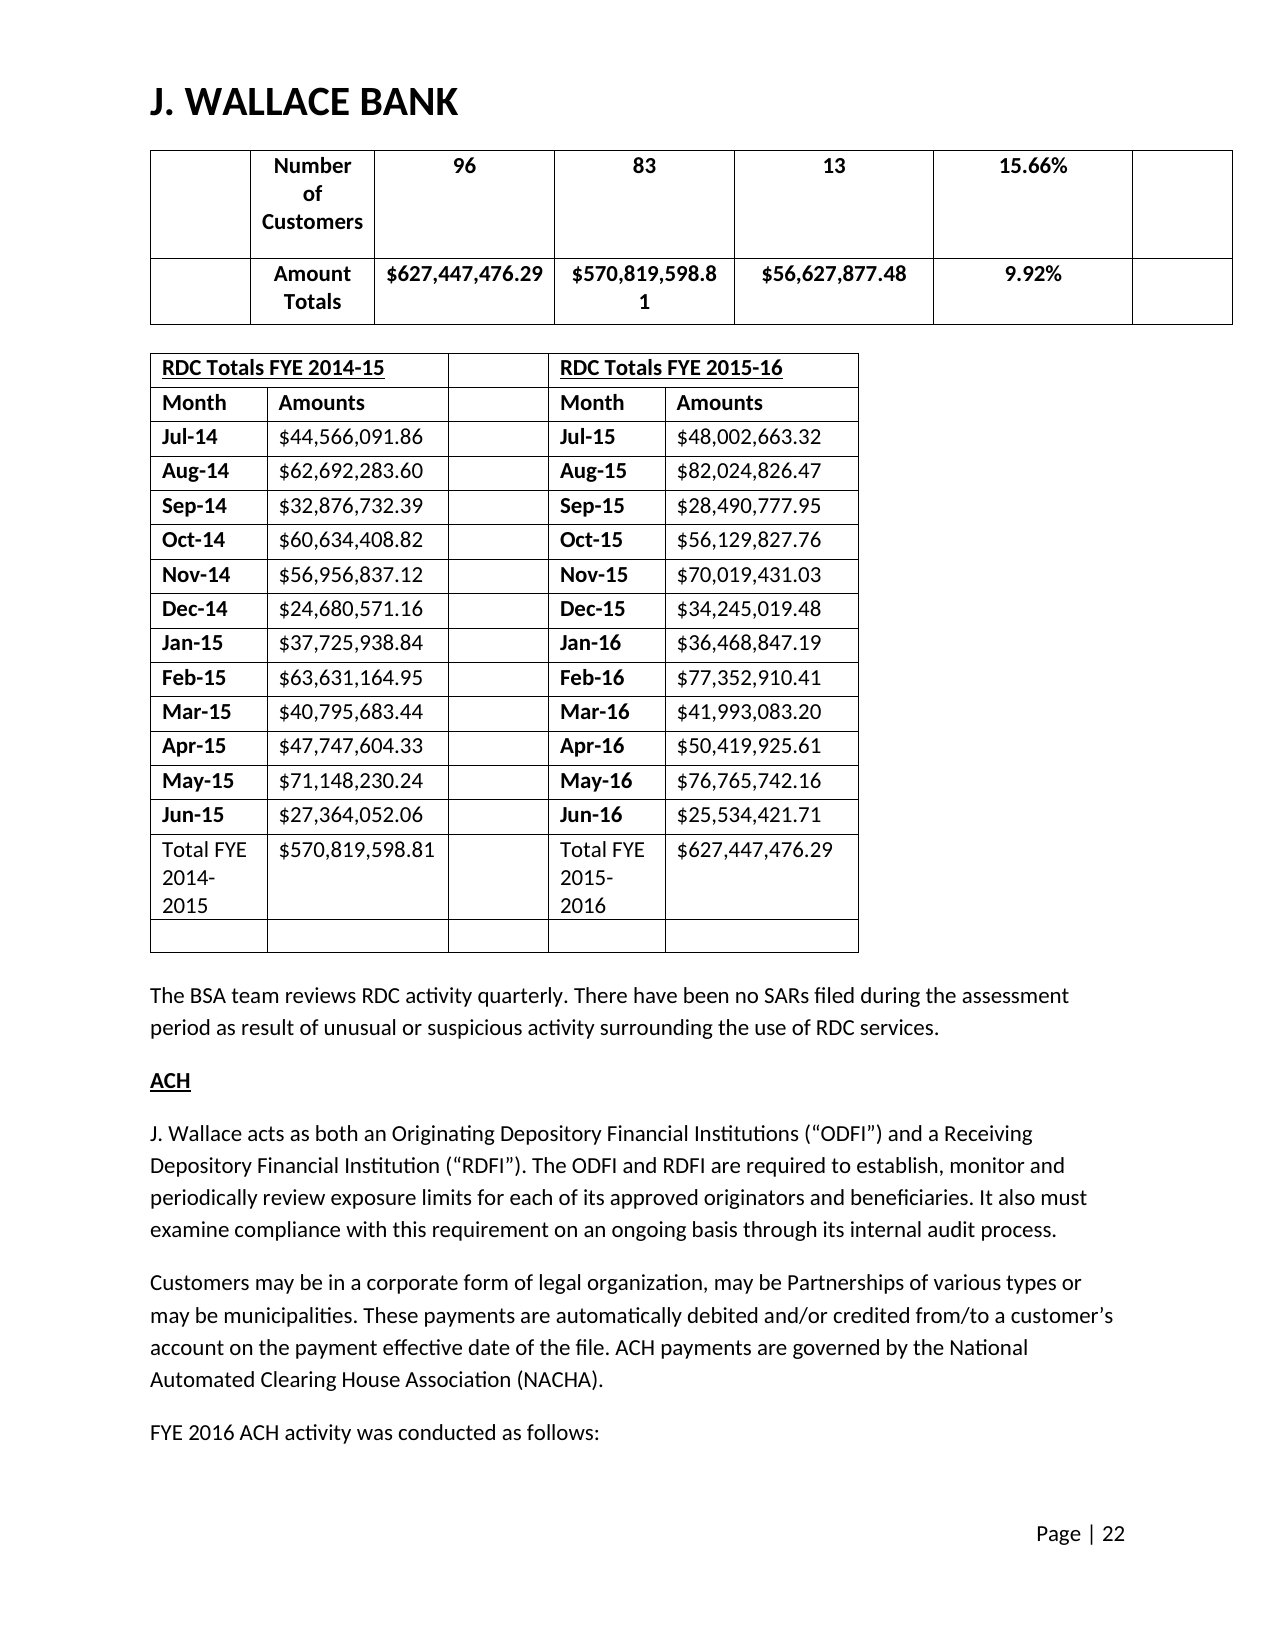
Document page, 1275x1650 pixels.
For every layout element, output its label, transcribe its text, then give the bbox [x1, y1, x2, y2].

table_cell [151, 259, 250, 323]
text J. Wallace acts as both an Originating Depository Financial Institutions (“ODFI”) and a Receiving Depository Financial Institution (“RDFI”). The ODFI and RDFI are required to establish, monitor and periodically review exposure limits for each of its approved originators and beneficiaries. It also must examine compliance with this requirement on an ongoing basis through its internal audit process. [150, 1119, 1125, 1243]
table_cell $44,566,091.86 [268, 422, 448, 456]
table_cell [449, 697, 548, 731]
text The BSA team reviews RDC activity quarterly. There have been no SARs filed during the assessment period as result of unusual or suspicious activity surrounding the use of RDC services. [150, 981, 1125, 1041]
table_cell [449, 663, 548, 696]
table_cell [449, 800, 548, 834]
table_cell [449, 560, 548, 593]
table_header RDC Totals FYE 2014-15 [151, 354, 448, 387]
table_cell $77,352,910.41 [666, 663, 858, 696]
table_cell Jan-16 [549, 629, 665, 662]
table_cell $63,631,164.95 [268, 663, 448, 696]
table_cell Nov-15 [549, 560, 665, 593]
table_cell $570,819,598.81 [268, 835, 448, 919]
table_header [449, 354, 548, 387]
table_cell [449, 835, 548, 919]
table_cell Total FYE 2015-2016 [549, 835, 665, 919]
table_cell Oct-15 [549, 525, 665, 559]
table_cell Sep-15 [549, 491, 665, 524]
table_cell Feb-16 [549, 663, 665, 696]
table_cell $76,765,742.16 [666, 766, 858, 799]
table_cell $36,468,847.19 [666, 629, 858, 662]
table_cell Aug-14 [151, 457, 267, 490]
table_cell Amounts [666, 388, 858, 421]
table_cell [449, 732, 548, 765]
table_cell $56,956,837.12 [268, 560, 448, 593]
text ACH [150, 1066, 1125, 1094]
table_cell [449, 525, 548, 559]
table_cell 9.92% [934, 259, 1132, 323]
table_cell [449, 629, 548, 662]
table_cell Nov-14 [151, 560, 267, 593]
table_cell $40,795,683.44 [268, 697, 448, 731]
table_cell Sep-14 [151, 491, 267, 524]
table_cell $627,447,476.29 [375, 259, 554, 323]
table_cell Feb-15 [151, 663, 267, 696]
table_cell $56,129,827.76 [666, 525, 858, 559]
table_cell [449, 422, 548, 456]
table_cell $34,245,019.48 [666, 594, 858, 627]
table_cell $32,876,732.39 [268, 491, 448, 524]
table_cell Total FYE 2014-2015 [151, 835, 267, 919]
table_cell Mar-15 [151, 697, 267, 731]
table_cell [449, 594, 548, 627]
table_cell $62,692,283.60 [268, 457, 448, 490]
table_cell $570,819,598.81 [555, 259, 734, 323]
table_cell Jun-16 [549, 800, 665, 834]
table_cell Jun-15 [151, 800, 267, 834]
table_cell [151, 151, 250, 258]
table_cell $70,019,431.03 [666, 560, 858, 593]
table_cell $71,148,230.24 [268, 766, 448, 799]
table_cell [1133, 151, 1232, 258]
table_cell May-15 [151, 766, 267, 799]
table_cell Jan-15 [151, 629, 267, 662]
table_cell $82,024,826.47 [666, 457, 858, 490]
table_cell [268, 920, 448, 952]
table_cell $27,364,052.06 [268, 800, 448, 834]
table_cell Mar-16 [549, 697, 665, 731]
table_cell 83 [555, 151, 734, 258]
text Customers may be in a corporate form of legal organization, may be Partnerships of various types or may be municipalities. These payments are automatically debited and/or credited from/to a customer’s account on the payment effective date of the file. ACH payments are governed by the National Automated Clearing House Association (NACHA). [150, 1268, 1125, 1393]
table_cell [1133, 259, 1232, 323]
table_cell Number of Customers [251, 151, 374, 258]
table_cell $41,993,083.20 [666, 697, 858, 731]
table_cell May-16 [549, 766, 665, 799]
table_cell Jul-14 [151, 422, 267, 456]
table_cell $37,725,938.84 [268, 629, 448, 662]
table_cell [549, 920, 665, 952]
table_cell [666, 920, 858, 952]
table_cell Amounts [268, 388, 448, 421]
table_cell [449, 766, 548, 799]
table_cell Apr-16 [549, 732, 665, 765]
table_cell 13 [735, 151, 933, 258]
table_cell Month [549, 388, 665, 421]
table_cell $60,634,408.82 [268, 525, 448, 559]
table_header RDC Totals FYE 2015-16 [549, 354, 858, 387]
table_cell $47,747,604.33 [268, 732, 448, 765]
table_cell Jul-15 [549, 422, 665, 456]
table_cell $24,680,571.16 [268, 594, 448, 627]
table_cell [449, 491, 548, 524]
table_cell $56,627,877.48 [735, 259, 933, 323]
text FYE 2016 ACH activity was conducted as follows: [150, 1418, 1125, 1446]
table_cell Amount Totals [251, 259, 374, 323]
table_cell 15.66% [934, 151, 1132, 258]
table_cell Aug-15 [549, 457, 665, 490]
table_cell $25,534,421.71 [666, 800, 858, 834]
table_cell Oct-14 [151, 525, 267, 559]
table_cell $28,490,777.95 [666, 491, 858, 524]
table_cell $50,419,925.61 [666, 732, 858, 765]
table_cell [151, 920, 267, 952]
table_cell [449, 388, 548, 421]
table_cell Dec-14 [151, 594, 267, 627]
table_cell Month [151, 388, 267, 421]
table_cell 96 [375, 151, 554, 258]
table_cell [449, 457, 548, 490]
table_cell [449, 920, 548, 952]
table_cell Apr-15 [151, 732, 267, 765]
table_cell $48,002,663.32 [666, 422, 858, 456]
table_cell $627,447,476.29 [666, 835, 858, 919]
table_cell Dec-15 [549, 594, 665, 627]
